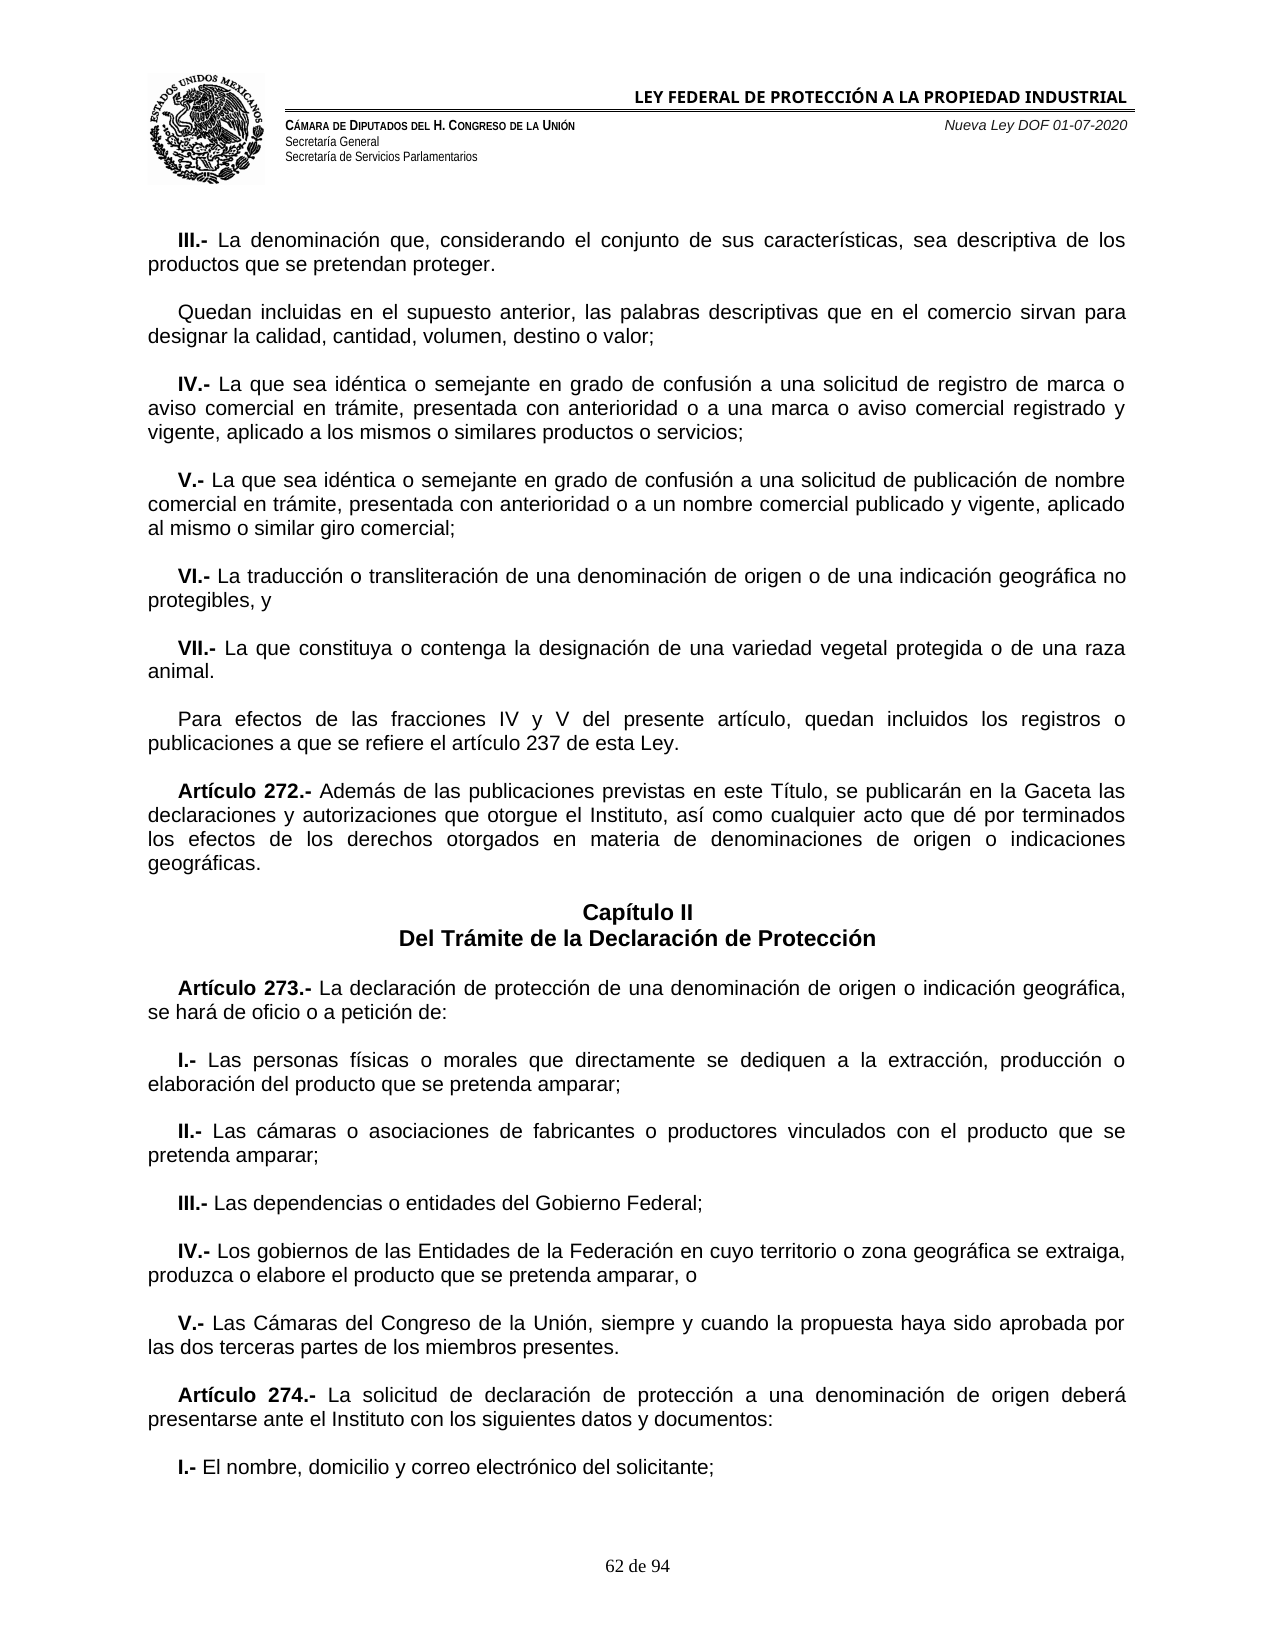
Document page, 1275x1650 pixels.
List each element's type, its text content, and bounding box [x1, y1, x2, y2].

text I.- Las personas físicas o morales que directamente se dediquen a la extracción, producción o elaboración del producto que se pretenda amparar; [148, 1047, 1127, 1095]
text III.- La denominación que, considerando el conjunto de sus características, sea descriptiva de los productos que se pretendan proteger. [148, 228, 1127, 276]
text I.- El nombre, domicilio y correo electrónico del solicitante; [148, 1455, 1127, 1479]
text VI.- La traducción o transliteración de una denominación de origen o de una indicación geográfica no protegibles, y [148, 563, 1127, 611]
text Capítulo II [148, 899, 1127, 925]
text V.- Las Cámaras del Congreso de la Unión, siempre y cuando la propuesta haya sido aprobada por las dos terceras partes de los miembros presentes. [148, 1311, 1127, 1359]
text V.- La que sea idéntica o semejante en grado de confusión a una solicitud de publicación de nombre comercial en trámite, presentada con anterioridad o a un nombre comercial publicado y vigente, aplicado al mismo o similar giro comercial; [148, 468, 1127, 539]
text Para efectos de las fracciones IV y V del presente artículo, quedan incluidos los registros o publicaciones a que se refiere el artículo 237 de esta Ley. [148, 707, 1127, 755]
text Artículo 272.- Además de las publicaciones previstas en este Título, se publicarán en la Gaceta las declaraciones y autorizaciones que otorgue el Instituto, así como cualquier acto que dé por terminados los efectos de los derechos otorgados en materia de denominaciones de origen o indicaciones geográficas. [148, 779, 1127, 875]
text VII.- La que constituya o contenga la designación de una variedad vegetal protegida o de una raza animal. [148, 635, 1127, 683]
text Del Trámite de la Declaración de Protección [148, 925, 1127, 952]
text Artículo 273.- La declaración de protección de una denominación de origen o indicación geográfica, se hará de oficio o a petición de: [148, 976, 1127, 1023]
text II.- Las cámaras o asociaciones de fabricantes o productores vinculados con el producto que se pretenda amparar; [148, 1119, 1127, 1167]
text IV.- Los gobiernos de las Entidades de la Federación en cuyo territorio o zona geográfica se extraiga, produzca o elabore el producto que se pretenda amparar, o [148, 1239, 1127, 1287]
text Quedan incluidas en el supuesto anterior, las palabras descriptivas que en el comercio sirvan para designar la calidad, cantidad, volumen, destino o valor; [148, 300, 1127, 348]
text III.- Las dependencias o entidades del Gobierno Federal; [148, 1191, 1127, 1215]
text Artículo 274.- La solicitud de declaración de protección a una denominación de origen deberá presentarse ante el Instituto con los siguientes datos y documentos: [148, 1383, 1127, 1431]
text IV.- La que sea idéntica o semejante en grado de confusión a una solicitud de registro de marca o aviso comercial en trámite, presentada con anterioridad o a una marca o aviso comercial registrado y vigente, aplicado a los mismos o similares productos o servicios; [148, 372, 1127, 444]
